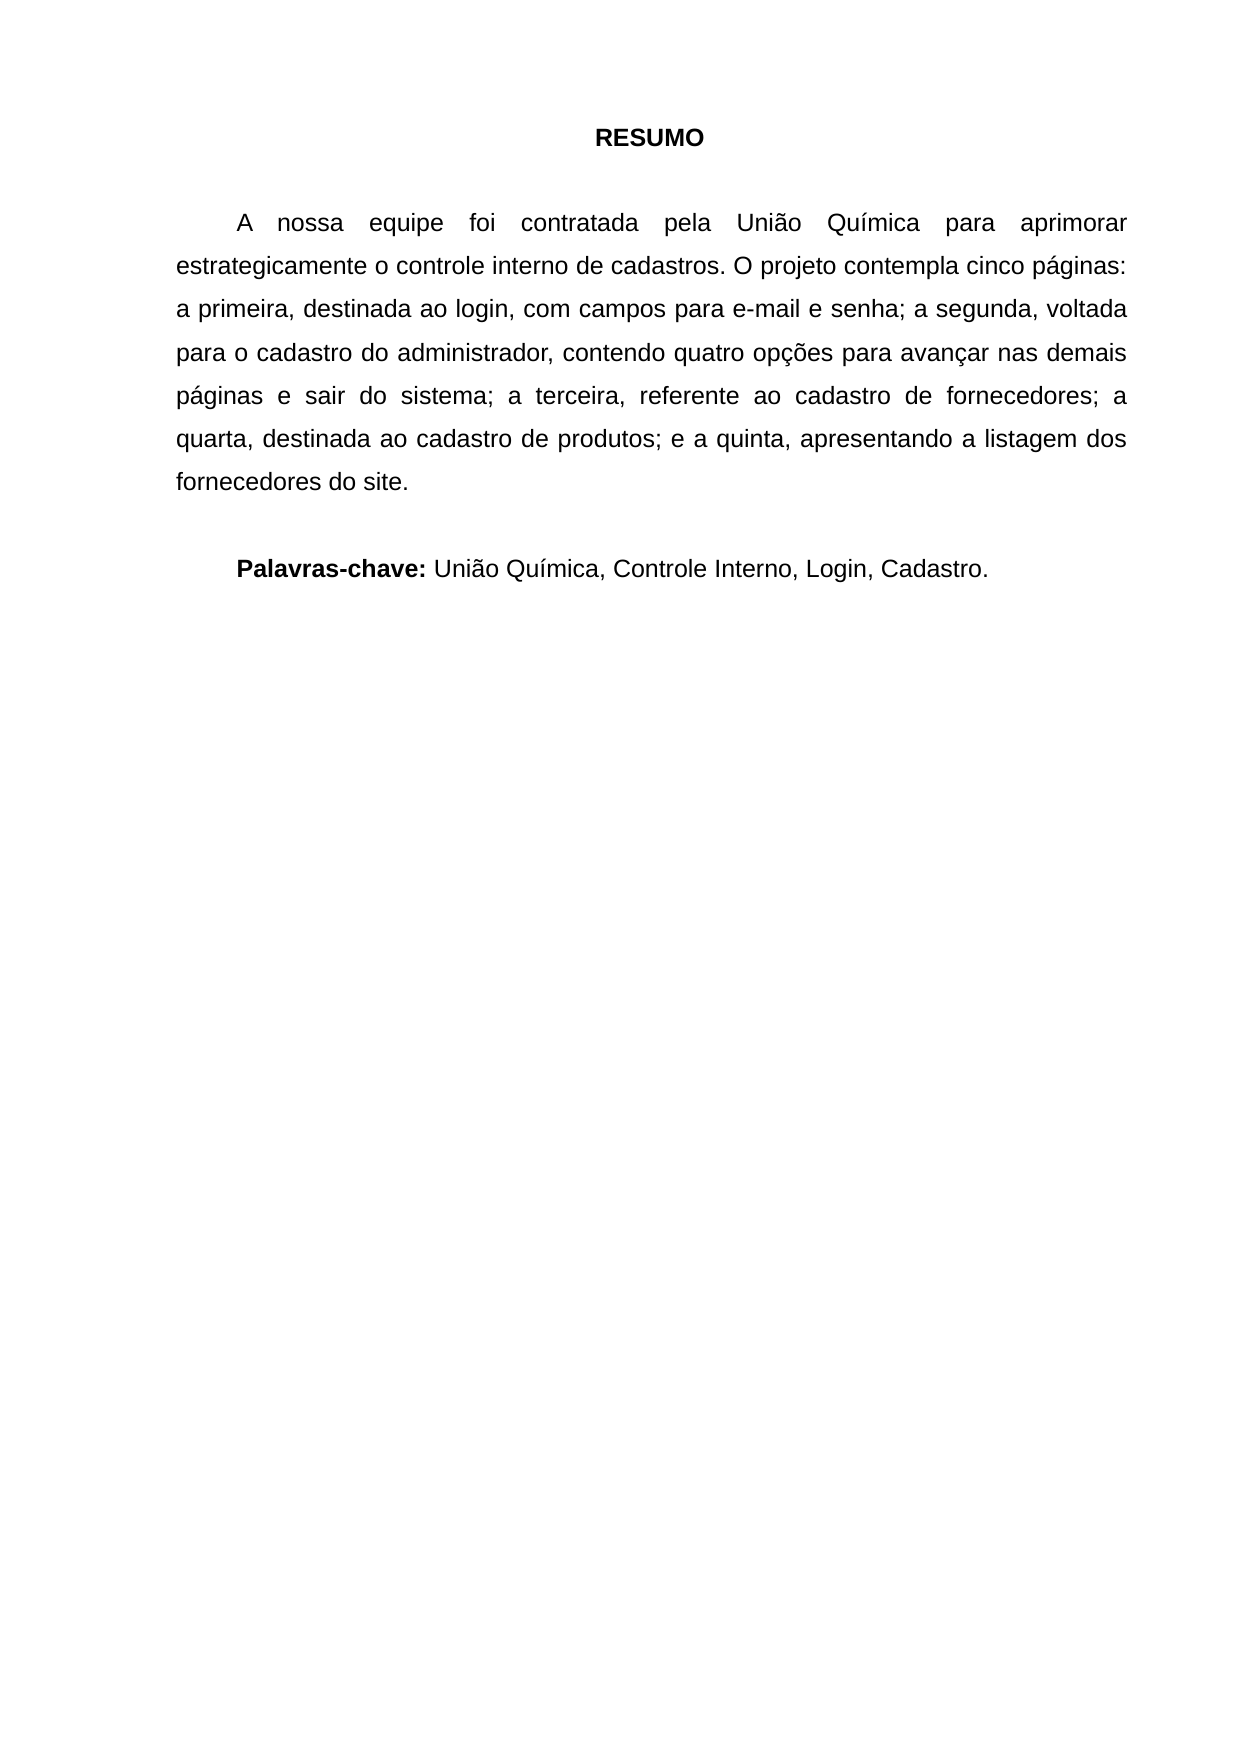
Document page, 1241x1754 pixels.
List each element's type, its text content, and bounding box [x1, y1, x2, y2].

text Palavras-chave: União Química, Controle Interno, Login, Cadastro. [176, 554, 1129, 583]
text A nossa equipe foi contratada pela União Química para aprimorar estrategicamente o controle interno de cadastros. O projeto contempla cinco páginas: a primeira, destinada ao login, com campos para e-mail e senha; a segunda, voltada para o cadastro do administrador, contendo quatro opções para avançar nas demais páginas e sair do sistema; a terceira, referente ao cadastro de fornecedores; a quarta, destinada ao cadastro de produtos; e a quinta, apresentando a listagem dos fornecedores do site. [176, 208, 1129, 496]
text RESUMO [177, 123, 1122, 151]
